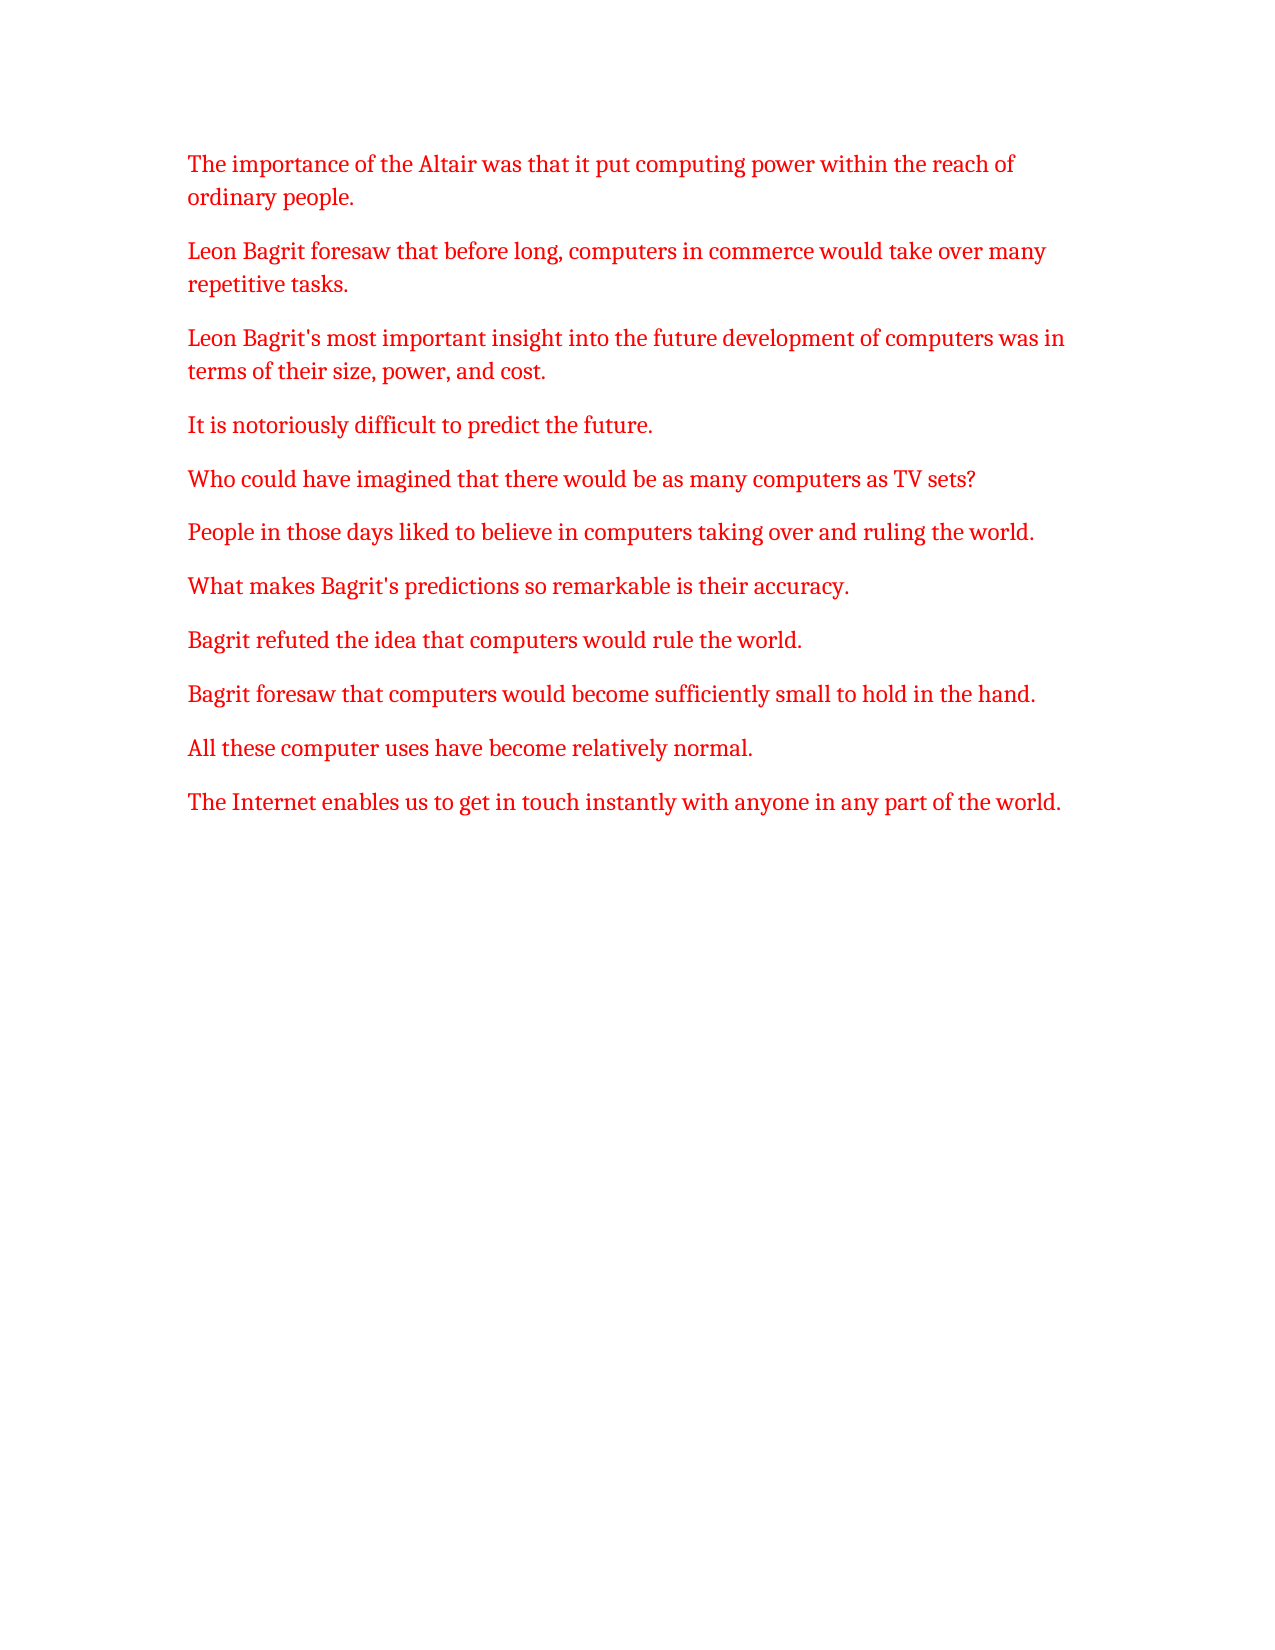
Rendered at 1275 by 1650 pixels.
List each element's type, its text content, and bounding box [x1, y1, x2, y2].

text All these computer uses have become relatively normal. [187, 734, 1087, 762]
text What makes Bagrit's predictions so remarkable is their accuracy. [187, 572, 1087, 601]
text People in those days liked to believe in computers taking over and ruling the world. [187, 518, 1087, 547]
text The importance of the Altair was that it put computing power within the reach of ordinary people. [187, 150, 1087, 212]
text Leon Bagrit foresaw that before long, computers in commerce would take over many repetitive tasks. [187, 237, 1087, 299]
text Bagrit refuted the idea that computers would rule the world. [187, 626, 1087, 655]
text Bagrit foresaw that computers would become sufficiently small to hold in the hand. [187, 680, 1087, 709]
text Leon Bagrit's most important insight into the future development of computers was in terms of their size, power, and cost. [187, 324, 1087, 386]
text It is notoriously difficult to predict the future. [187, 411, 1087, 439]
text The Internet enables us to get in touch instantly with anyone in any part of the world. [187, 788, 1087, 816]
text Who could have imagined that there would be as many computers as TV sets? [187, 464, 1087, 493]
